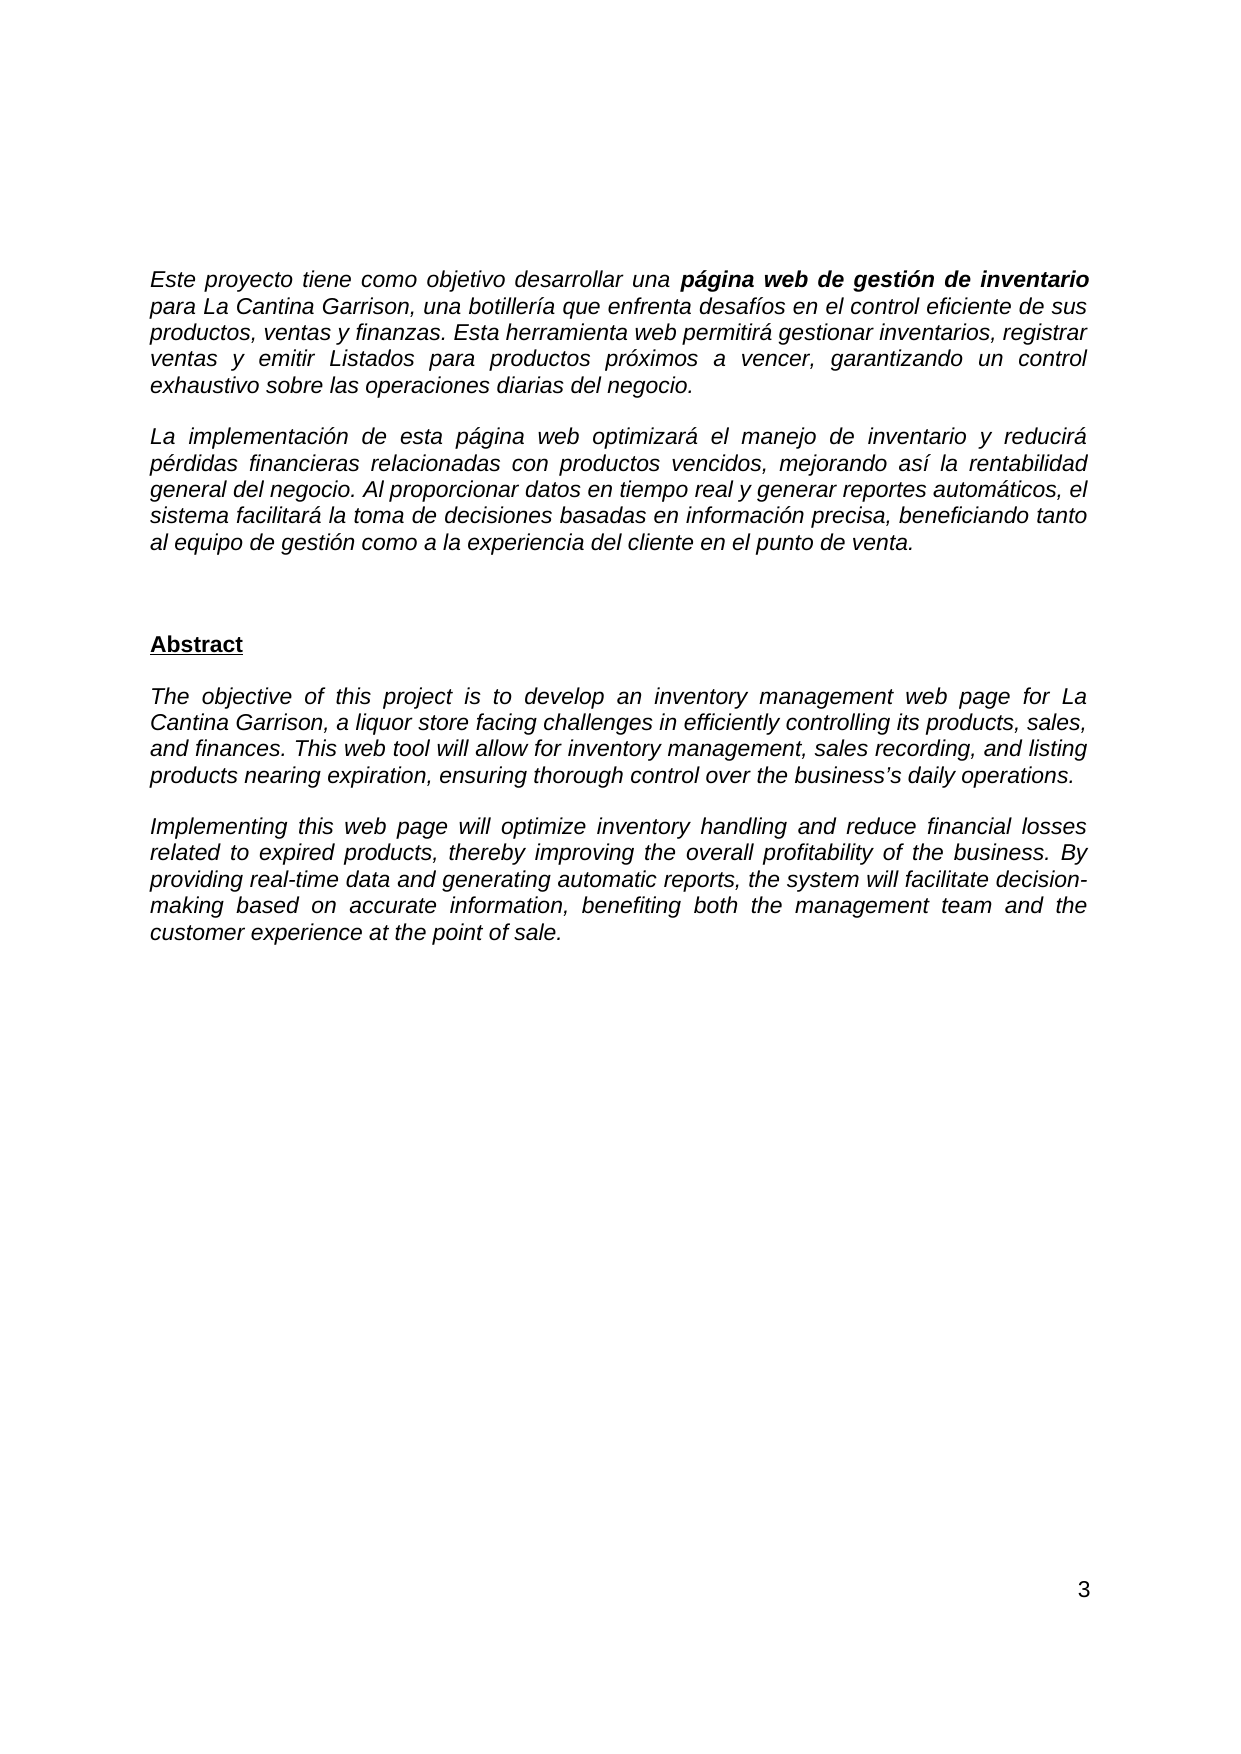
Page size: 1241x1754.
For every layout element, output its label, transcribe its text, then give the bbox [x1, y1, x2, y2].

text La implementación de esta página web optimizará el manejo de inventario y reducirá pérdidas financieras relacionadas con productos vencidos, mejorando así la rentabilidad general del negocio. Al proporcionar datos en tiempo real y generar reportes automáticos, el sistema facilitará la toma de decisiones basadas en información precisa, beneficiando tanto al equipo de gestión como a la experiencia del cliente en el punto de venta. [150, 423, 1090, 555]
text The objective of this project is to develop an inventory management web page for La Cantina Garrison, a liquor store facing challenges in efficiently controlling its products, sales, and finances. This web tool will allow for inventory management, sales recording, and listing products nearing expiration, ensuring thorough control over the business’s daily operations. [150, 683, 1090, 788]
text Implementing this web page will optimize inventory handling and reduce financial losses related to expired products, thereby improving the overall profitability of the business. By providing real-time data and generating automatic reports, the system will facilitate decision-making based on accurate information, benefiting both the management team and the customer experience at the point of sale. [150, 813, 1090, 945]
subtitle Abstract [150, 631, 1090, 658]
text Este proyecto tiene como objetivo desarrollar una página web de gestión de inventario para La Cantina Garrison, una botillería que enfrenta desafíos en el control eficiente de sus productos, ventas y finanzas. Esta herramienta web permitirá gestionar inventarios, registrar ventas y emitir Listados para productos próximos a vencer, garantizando un control exhaustivo sobre las operaciones diarias del negocio. [150, 266, 1090, 398]
